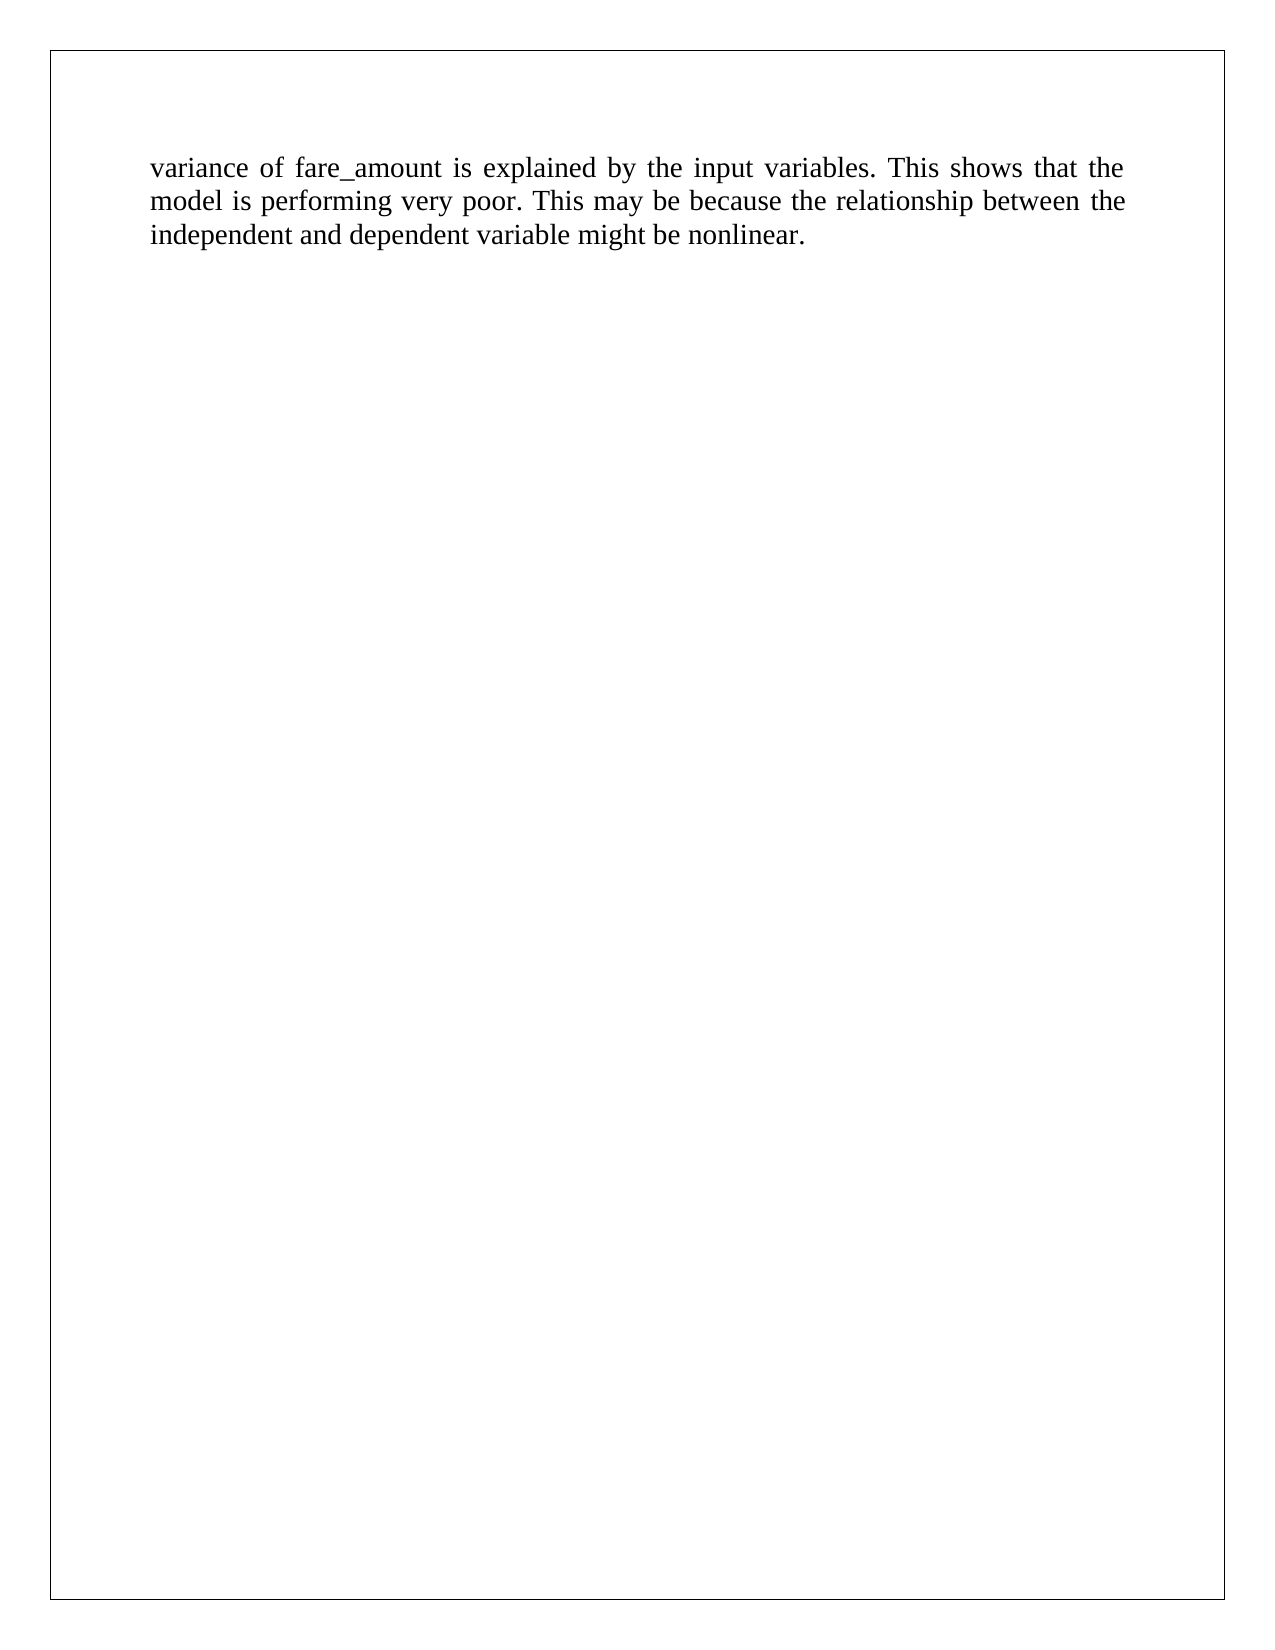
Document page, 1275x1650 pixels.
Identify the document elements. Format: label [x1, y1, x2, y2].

text [150, 150, 1126, 251]
